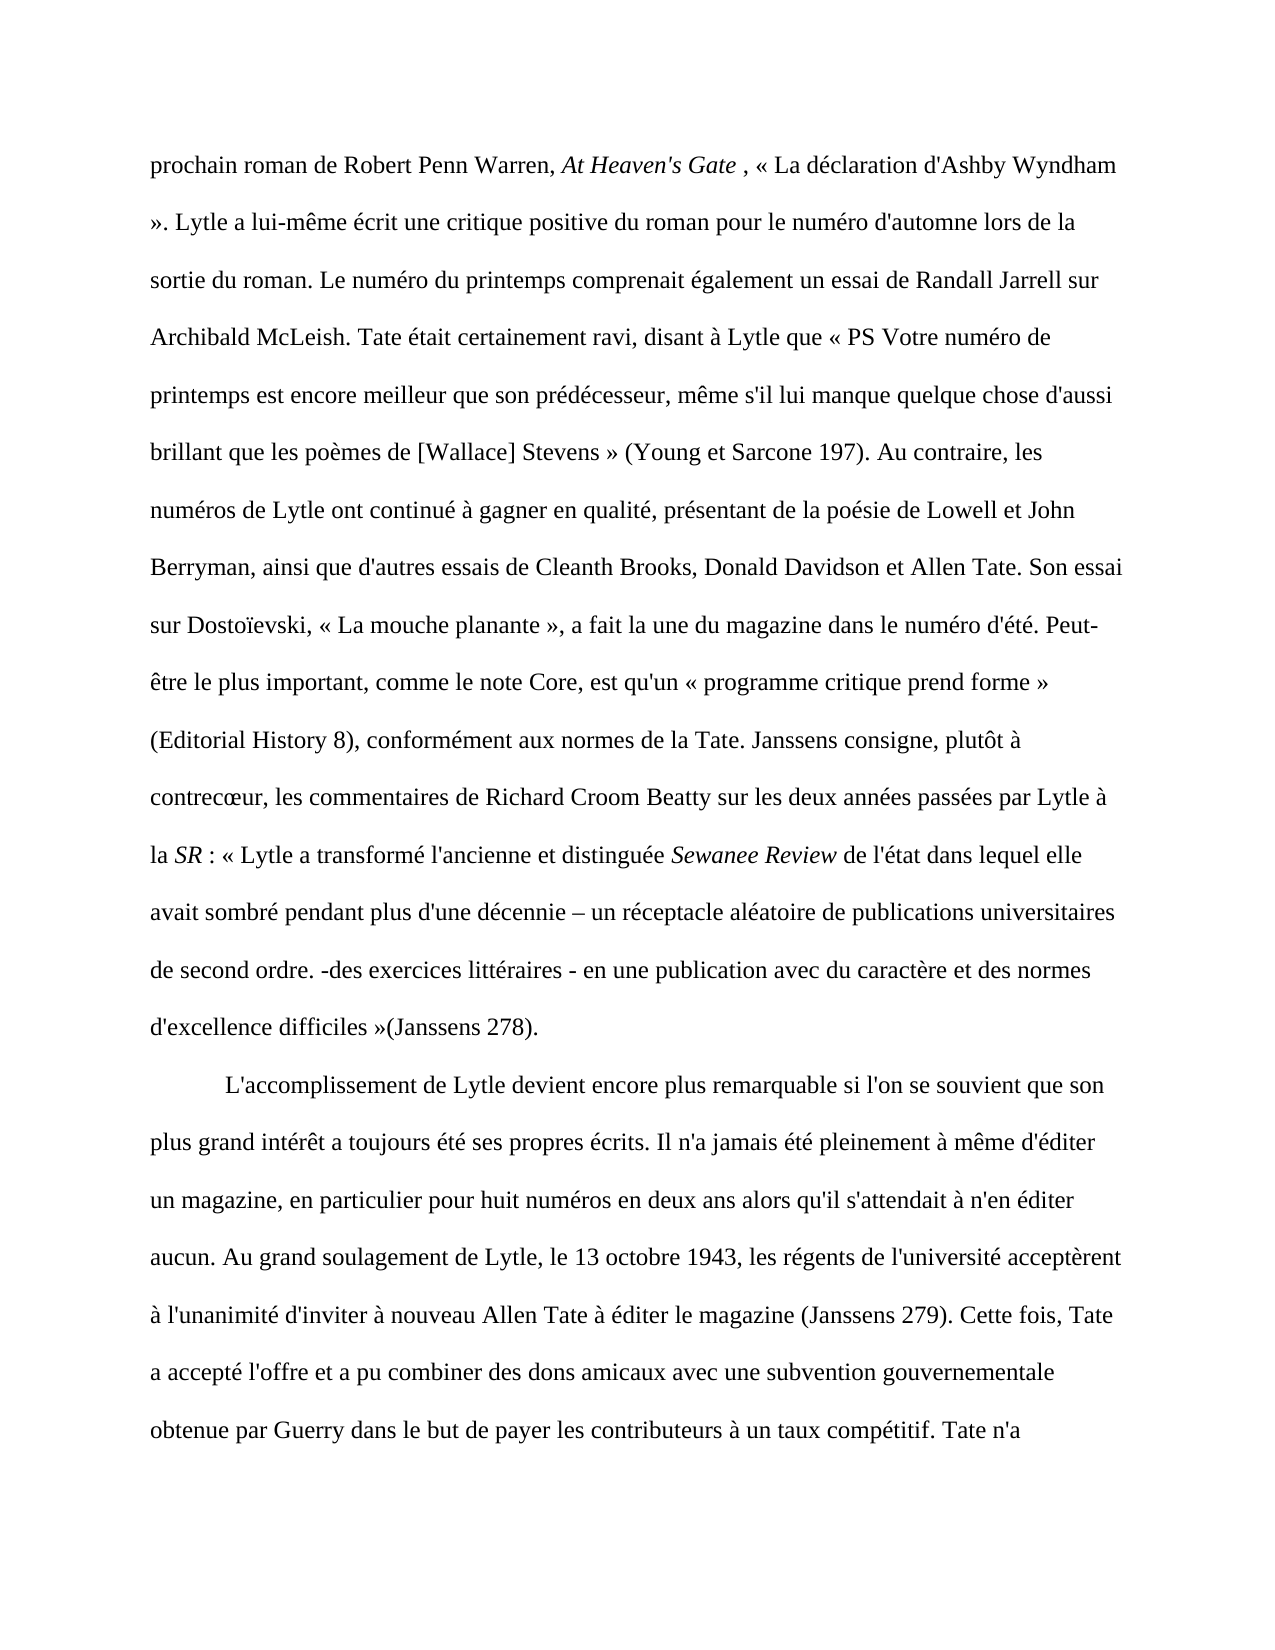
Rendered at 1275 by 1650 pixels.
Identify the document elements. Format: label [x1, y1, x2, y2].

text [150, 1070, 1125, 1444]
text [150, 150, 1125, 1041]
